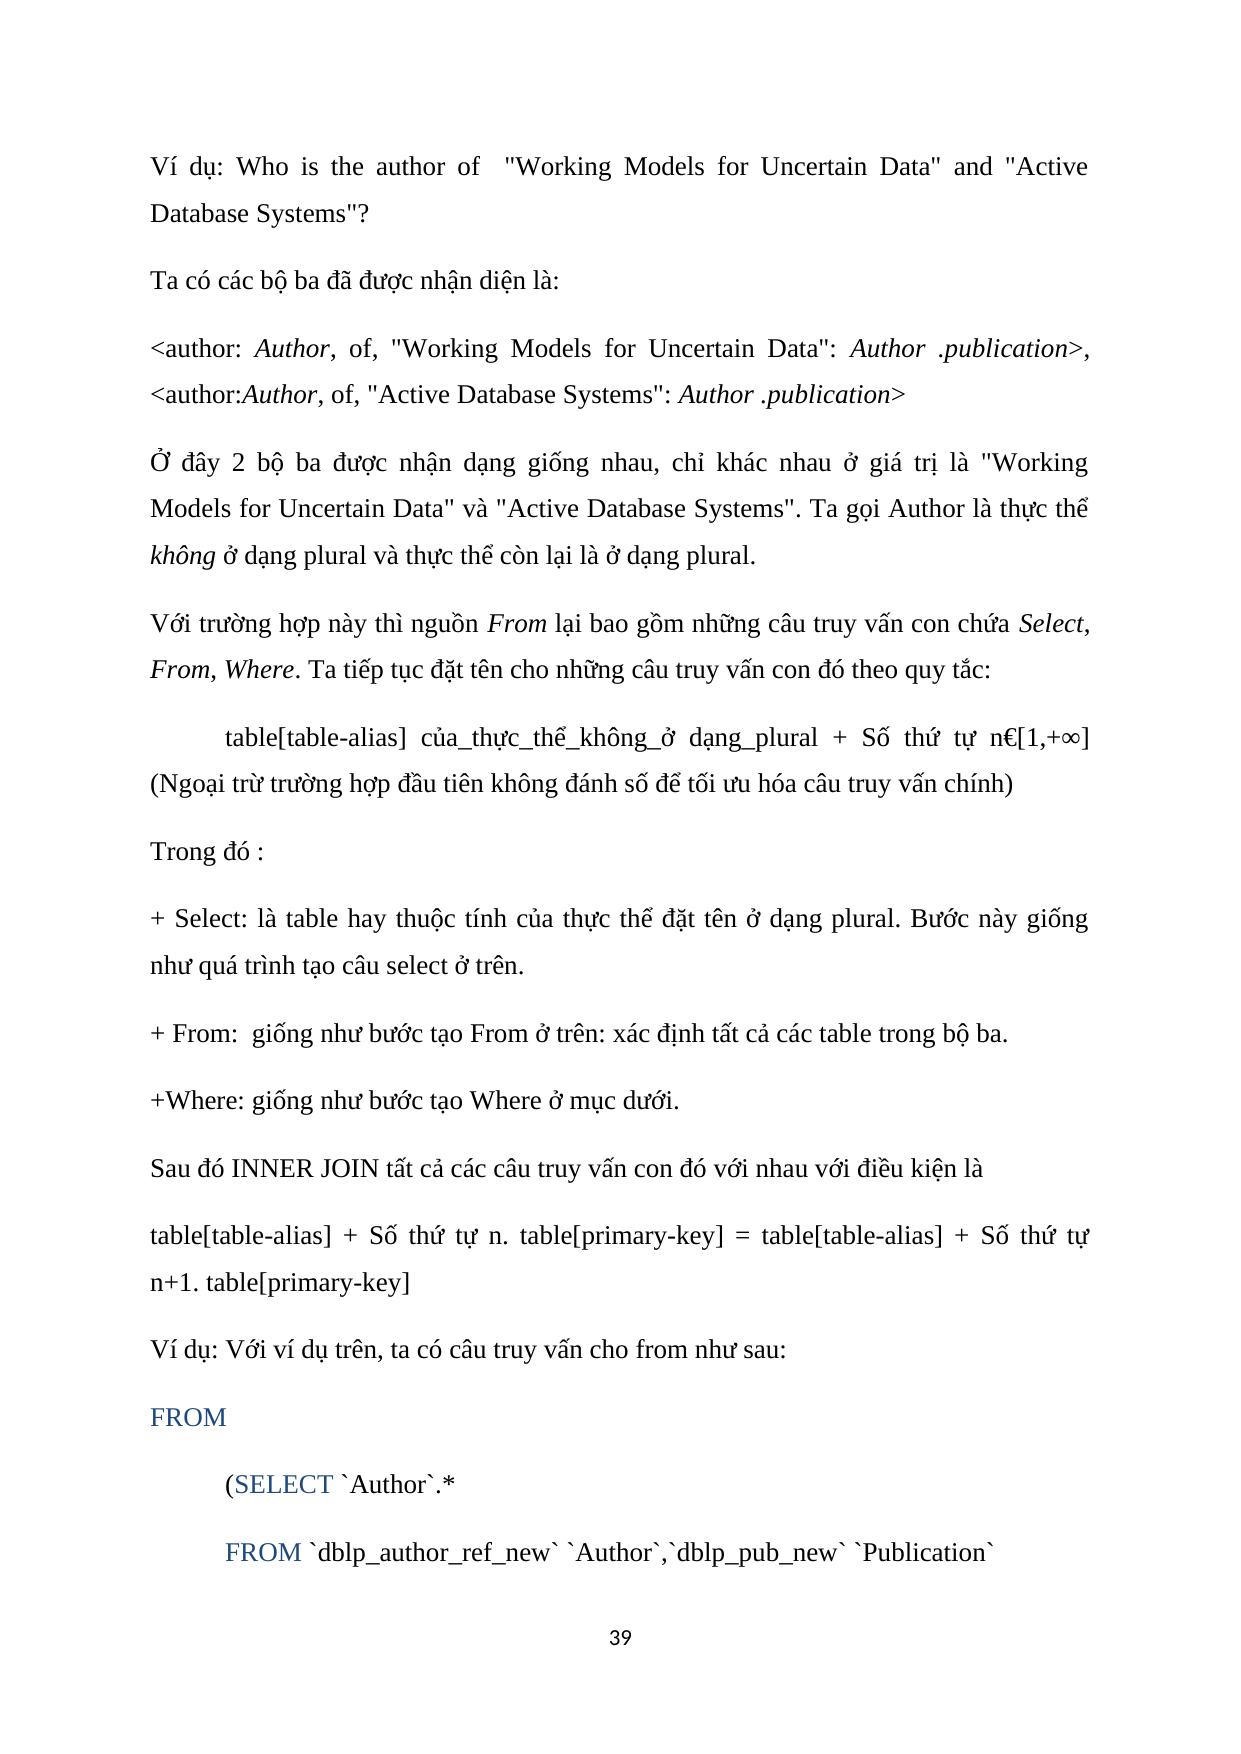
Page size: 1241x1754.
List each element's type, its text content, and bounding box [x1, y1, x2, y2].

text + Select: là table hay thuộc tính của thực thể đặt tên ở dạng plural. Bước này giống như quá trình tạo câu select ở trên. [150, 902, 1090, 980]
text Ở đây 2 bộ ba được nhận dạng giống nhau, chỉ khác nhau ở giá trị là "Working Models for Uncertain Data" và "Active Database Systems". Ta gọi Author là thực thể không ở dạng plural và thực thể còn lại là ở dạng plural. [150, 446, 1090, 570]
text +Where: giống như bước tạo Where ở mục dưới. [150, 1084, 1090, 1115]
text FROM [150, 1401, 1090, 1432]
text Với trường hợp này thì nguồn From lại bao gồm những câu truy vấn con chứa Select, From, Where. Ta tiếp tục đặt tên cho những câu truy vấn con đó theo quy tắc: [150, 607, 1090, 684]
text table[table-alias] + Số thứ tự n. table[primary-key] = table[table-alias] + Số thứ tự n+1. table[primary-key] [150, 1219, 1090, 1297]
text Sau đó INNER JOIN tất cả các câu truy vấn con đó với nhau với điều kiện là [150, 1152, 1090, 1183]
text FROM `dblp_author_ref_new` `Author`,`dblp_pub_new` `Publication` [150, 1536, 1090, 1567]
text Ta có các bộ ba đã được nhận diện là: [150, 264, 1090, 295]
text <author: Author, of, "Working Models for Uncertain Data": Author .publication>, <author:Author, of, "Active Database Systems": Author .publication> [150, 332, 1090, 409]
text (SELECT `Author`.* [150, 1468, 1090, 1499]
text table[table-alias] của_thực_thể_không_ở dạng_plural + Số thứ tự n€[1,+∞] (Ngoại trừ trường hợp đầu tiên không đánh số để tối ưu hóa câu truy vấn chính) [150, 721, 1090, 799]
text Ví dụ: Who is the author of "Working Models for Uncertain Data" and "Active Database Systems"? [150, 150, 1090, 228]
text + From: giống như bước tạo From ở trên: xác định tất cả các table trong bộ ba. [150, 1017, 1090, 1048]
text Ví dụ: Với ví dụ trên, ta có câu truy vấn cho from như sau: [150, 1333, 1090, 1364]
text Trong đó : [150, 835, 1090, 866]
